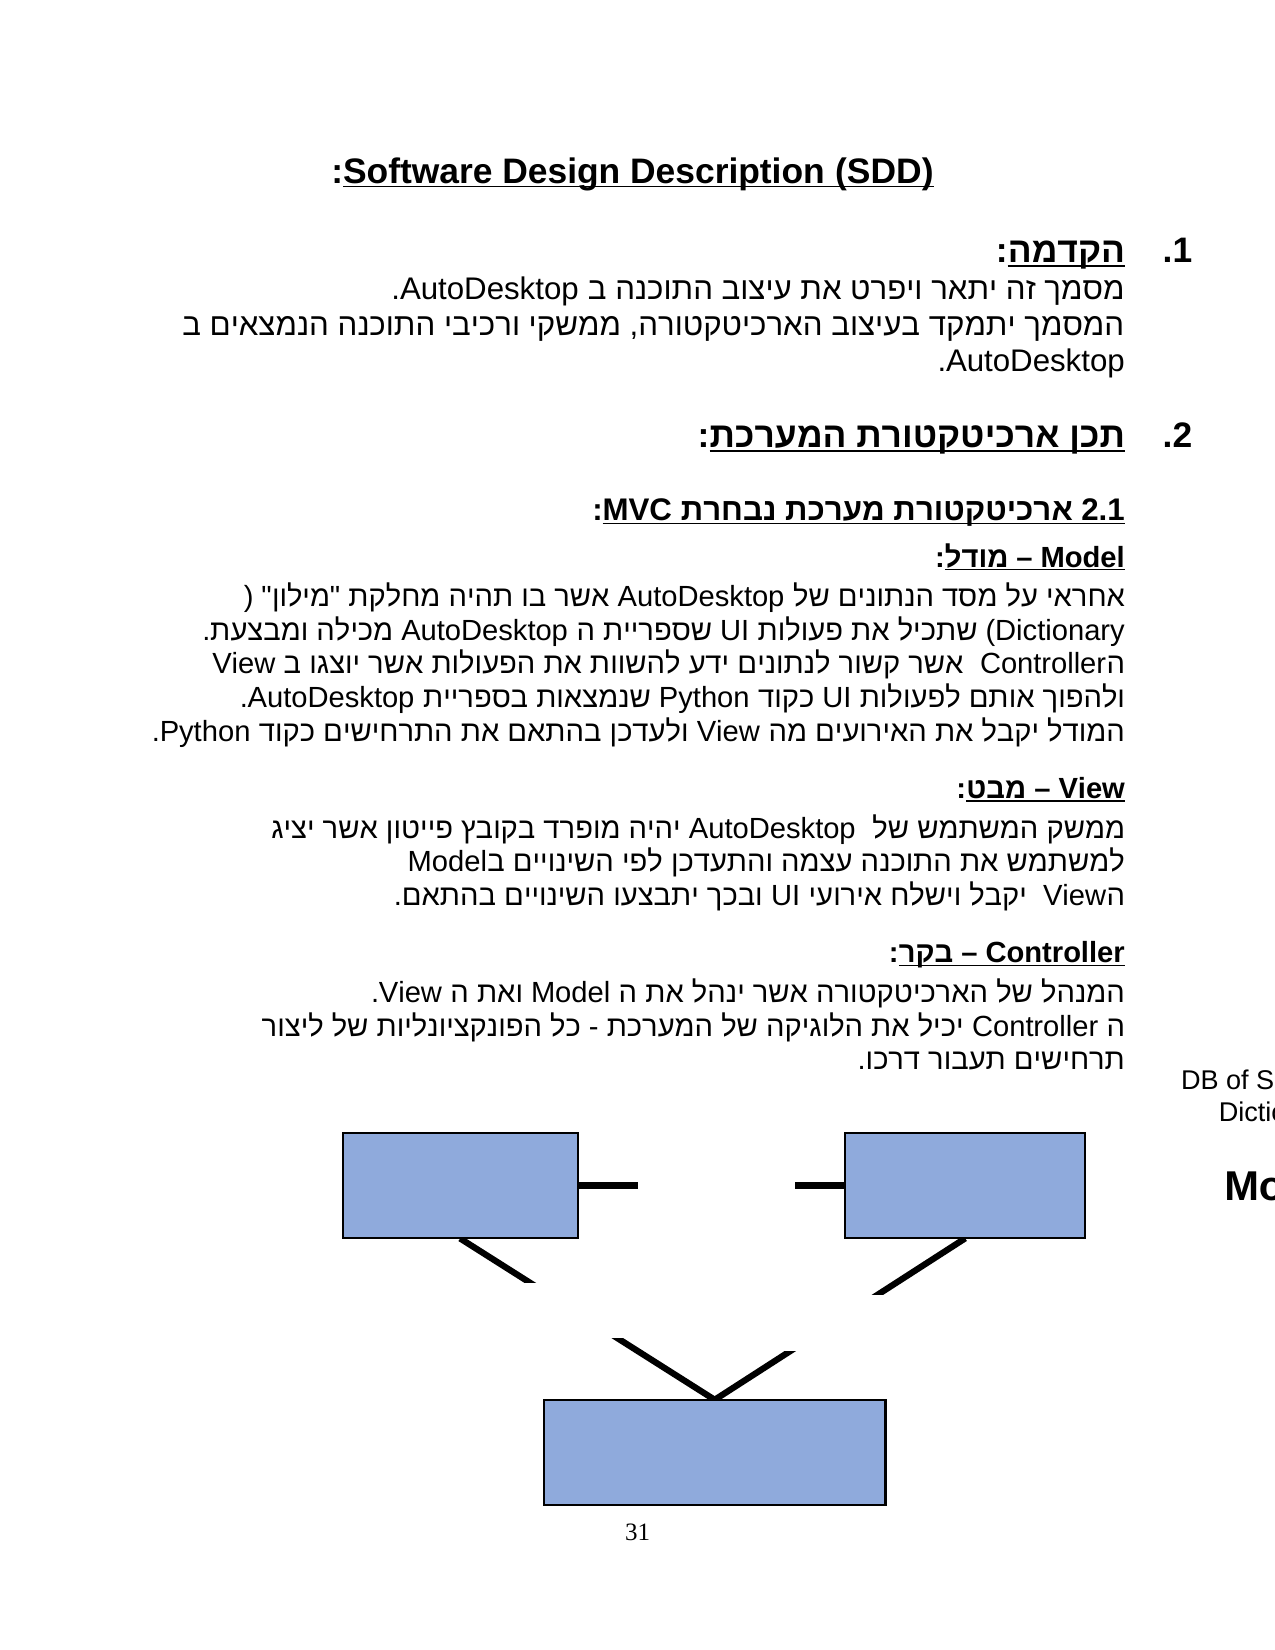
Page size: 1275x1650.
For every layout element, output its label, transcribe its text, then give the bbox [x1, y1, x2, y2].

text Model – מודל: [150, 540, 1125, 573]
list המודל יקבל את האירועים מה View ולעדכן בהתאם את התרחישים כקוד Python. [150, 714, 1125, 747]
list המנהל של הארכיטקטורה אשר ינהל את ה Model ואת ה View. [150, 975, 1125, 1009]
list תכן ארכיטקטורת המערכת: [150, 414, 1162, 455]
list מסמך זה יתאר ויפרט את עיצוב התוכנה ב AutoDesktop. [150, 270, 1125, 306]
text Controller – בקר: [150, 936, 1125, 969]
list אחראי על מסד הנתונים של AutoDesktop אשר בו תהיה מחלקת "מילון" (Dictionary) שתכיל את פעולות UI שספריית ה AutoDesktop מכילה ומבצעת. [150, 579, 1125, 647]
list המסמך יתמקד בעיצוב הארכיטקטורה, ממשקי ורכיבי התוכנה הנמצאים ב AutoDesktop. [150, 306, 1125, 378]
list הView יקבל וישלח אירועי UI ובכך יתבצעו השינויים בהתאם. [150, 878, 1125, 912]
list ממשק המשתמש של AutoDesktop יהיה מופרד בקובץ פייטון אשר יציג למשתמש את התוכנה עצמה והתעדכן לפי השינויים בModel [150, 811, 1125, 878]
list הController אשר קשור לנתונים ידע להשוות את הפעולות אשר יוצגו ב View ולהפוך אותם לפעולות UI כקוד Python שנמצאות בספריית AutoDesktop. [150, 647, 1125, 714]
list הקדמה: [150, 229, 1162, 270]
text View – מבט: [150, 771, 1125, 805]
text (Software Design Description (SDD: [150, 150, 1125, 191]
list ה Controller יכיל את הלוגיקה של המערכת - כל הפונקציונליות של ליצור תרחישים תעבור דרכו. [150, 1009, 1125, 1076]
list 2.1 ארכיטקטורת מערכת נבחרת MVC: [150, 491, 1125, 527]
